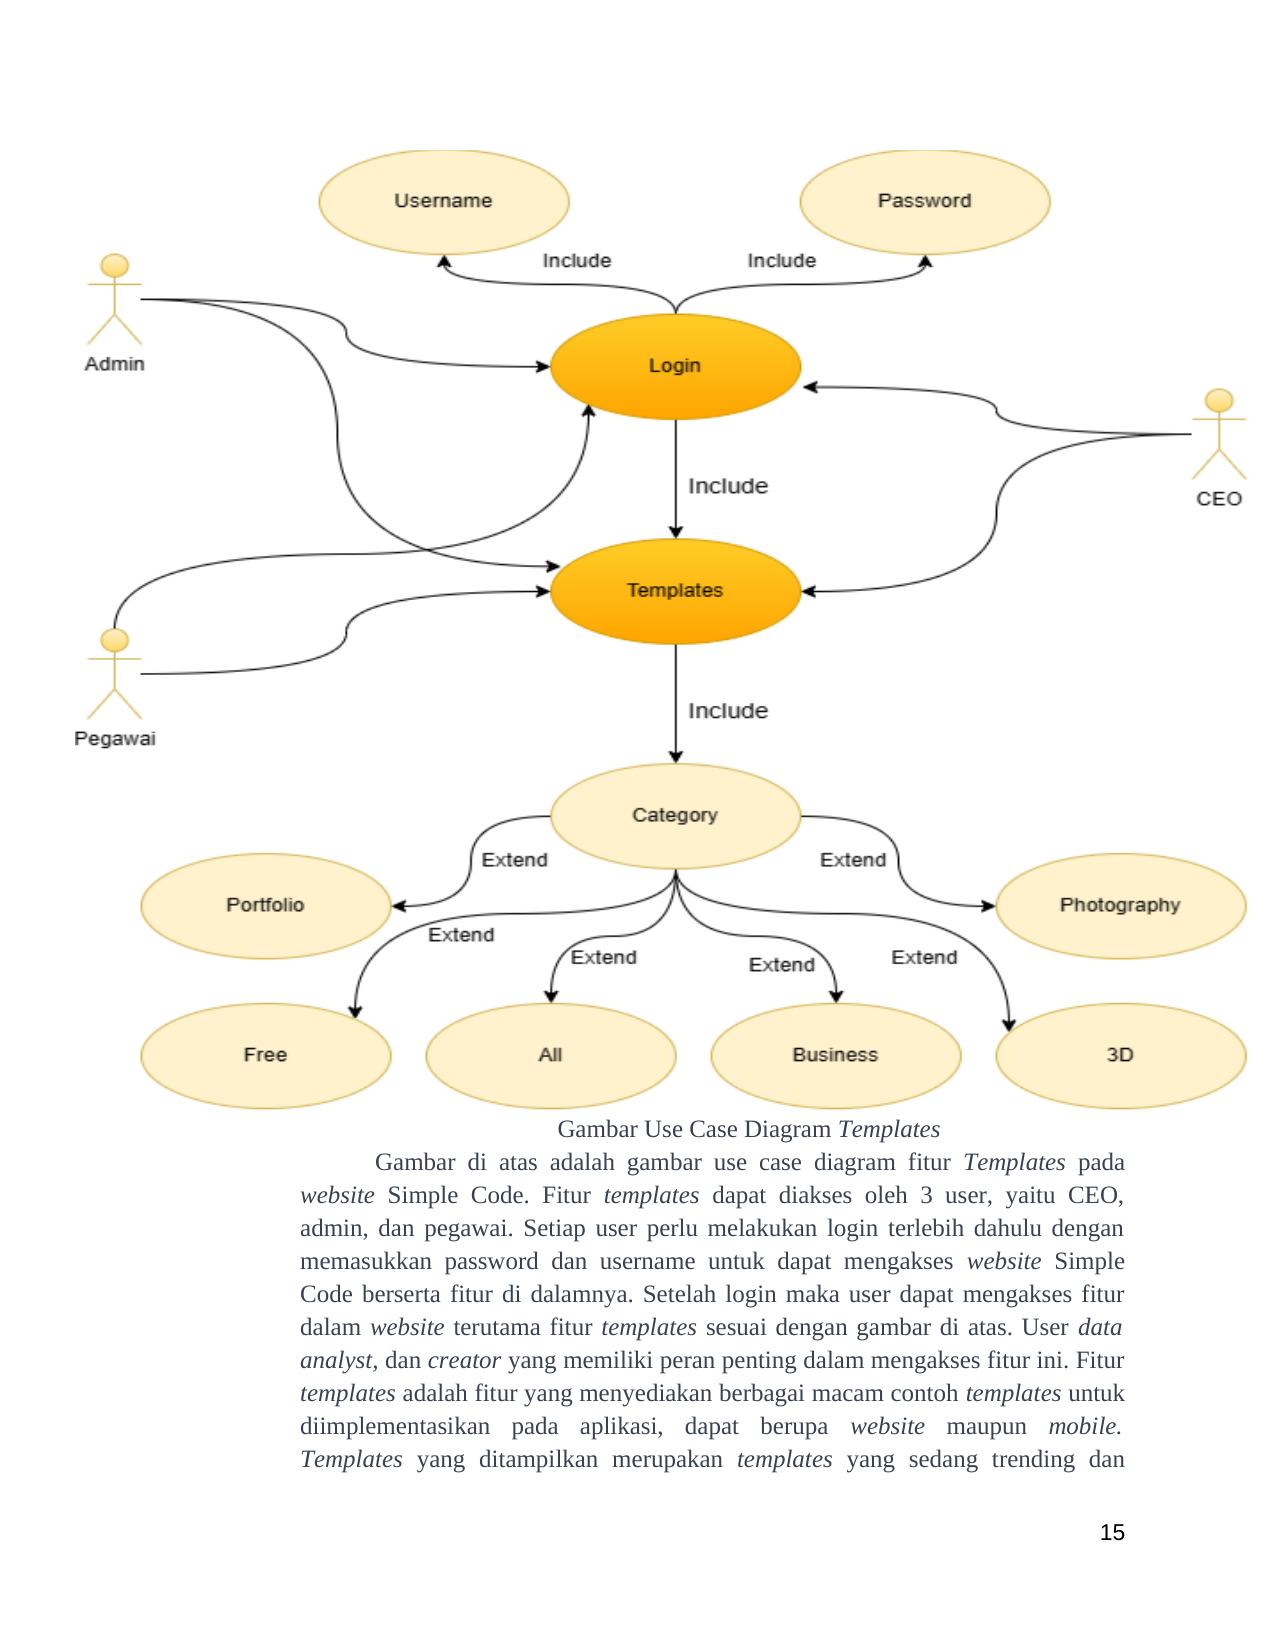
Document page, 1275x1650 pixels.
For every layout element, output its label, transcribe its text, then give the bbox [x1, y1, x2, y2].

picture [75, 150, 1249, 1111]
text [300, 1147, 1125, 1473]
text Gambar Use Case Diagram Templates [300, 1114, 1125, 1143]
